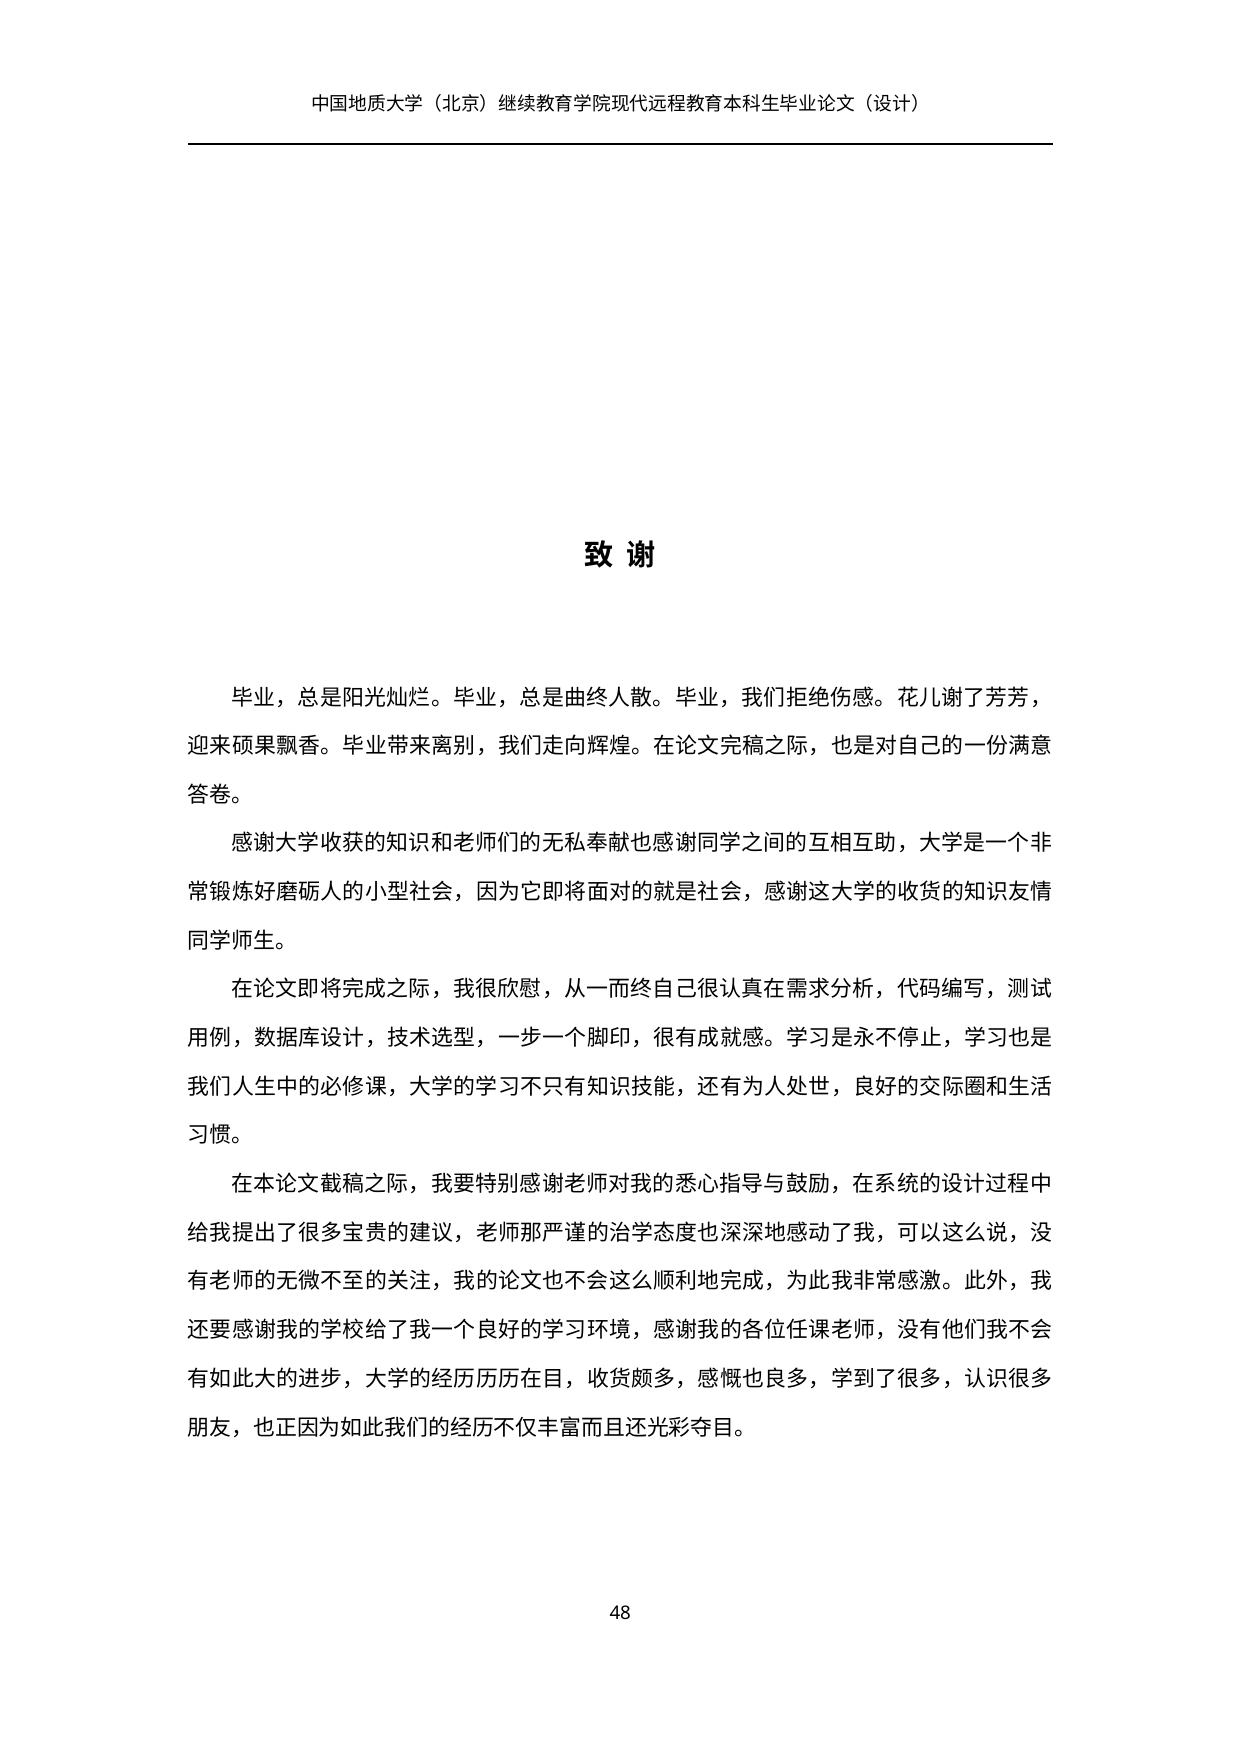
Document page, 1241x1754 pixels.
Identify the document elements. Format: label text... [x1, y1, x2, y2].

text 在论文即将完成之际，我很欣慰，从一而终自己很认真在需求分析，代码编写，测试用例，数据库设计，技术选型，一步一个脚印，很有成就感。学习是永不停止，学习也是我们人生中的必修课，大学的学习不只有知识技能，还有为人处世，良好的交际圈和生活习惯。 [187, 971, 1053, 1149]
text 感谢大学收获的知识和老师们的无私奉献也感谢同学之间的互相互助，大学是一个非常锻炼好磨砺人的小型社会，因为它即将面对的就是社会，感谢这大学的收货的知识友情同学师生。 [187, 825, 1053, 955]
text 在本论文截稿之际，我要特别感谢老师对我的悉心指导与鼓励，在系统的设计过程中给我提出了很多宝贵的建议，老师那严谨的治学态度也深深地感动了我，可以这么说，没有老师的无微不至的关注，我的论文也不会这么顺利地完成，为此我非常感激。此外，我还要感谢我的学校给了我一个良好的学习环境，感谢我的各位任课老师，没有他们我不会有如此大的进步，大学的经历历历在目，收货颇多，感慨也良多，学到了很多，认识很多朋友，也正因为如此我们的经历不仅丰富而且还光彩夺目。 [187, 1165, 1053, 1442]
text 毕业，总是阳光灿烂。毕业，总是曲终人散。毕业，我们拒绝伤感。花儿谢了芳芳，迎来硕果飘香。毕业带来离别，我们走向辉煌。在论文完稿之际，也是对自己的一份满意答卷。 [187, 679, 1053, 809]
subtitle 致 谢 [187, 520, 1053, 585]
